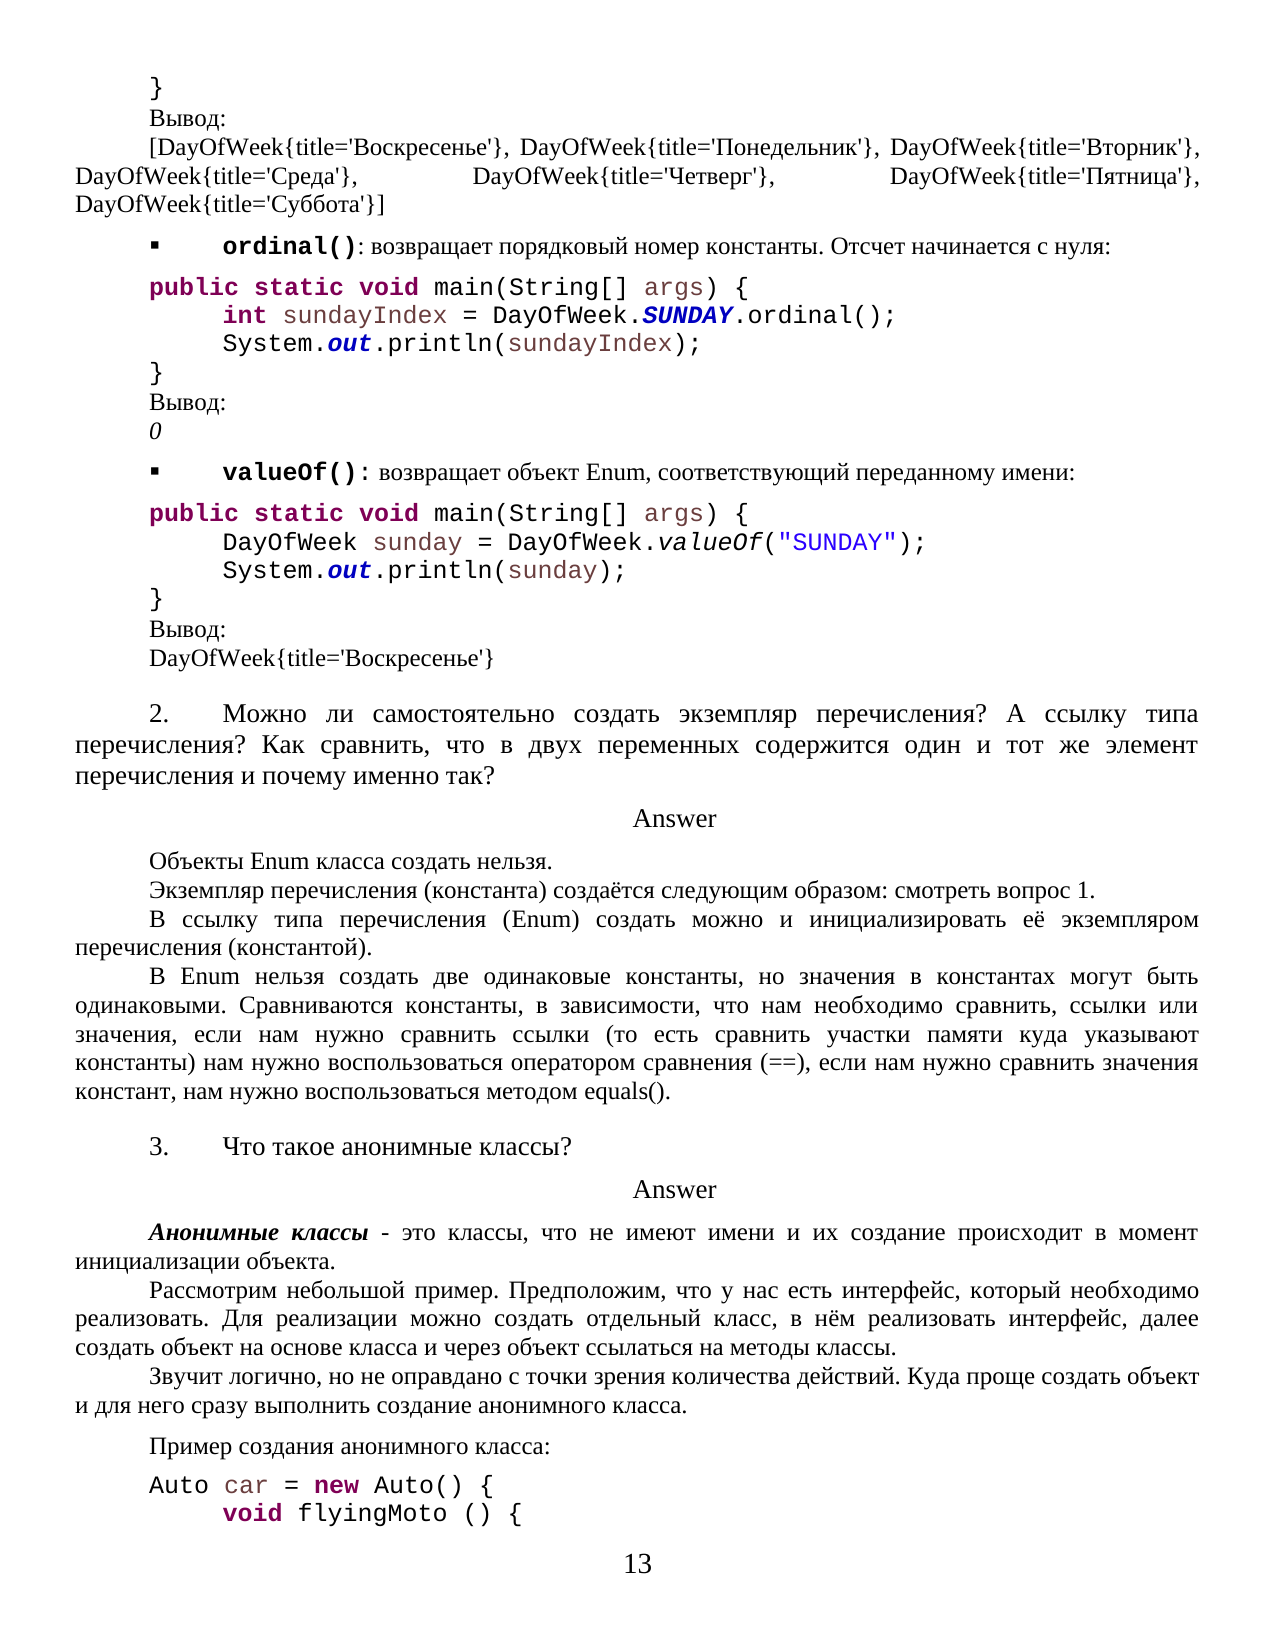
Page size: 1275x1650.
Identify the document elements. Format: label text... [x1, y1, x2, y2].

text System.out.println(sundayIndex); [75, 331, 1200, 359]
text public static void main(String[] args) { [75, 501, 1200, 529]
text } [75, 586, 1200, 614]
text Answer [75, 803, 1200, 834]
text В ссылку типа перечисления (Enum) создать можно и инициализировать её экземпляром перечисления (константой). [75, 904, 1200, 961]
list Что такое анонимные классы? [75, 1130, 1200, 1161]
list ordinal(): возвращает порядковый номер константы. Отсчет начинается с нуля: [75, 231, 1200, 262]
text 0 [75, 416, 1200, 445]
text void flyingMoto () { [75, 1501, 1200, 1529]
text [DayOfWeek{title='Воскресенье'}, DayOfWeek{title='Понедельник'}, DayOfWeek{title='Вторник'}, DayOfWeek{title='Среда'}, DayOfWeek{title='Четверг'}, DayOfWeek{title='Пятница'}, DayOfWeek{title='Суббота'}] [75, 132, 1200, 218]
text Экземпляр перечисления (константа) создаётся следующим образом: смотреть вопрос 1. [75, 875, 1200, 904]
text Вывод: [75, 387, 1200, 416]
text DayOfWeek{title='Воскресенье'} [75, 643, 1200, 672]
text В Enum нельзя создать две одинаковые константы, но значения в константах могут быть одинаковыми. Сравниваются константы, в зависимости, что нам необходимо сравнить, ссылки или значения, если нам нужно сравнить ссылки (то есть сравнить участки памяти куда указывают константы) нам нужно воспользоваться оператором сравнения (==), если нам нужно сравнить значения констант, нам нужно воспользоваться методом equals(). [75, 961, 1200, 1105]
text Answer [75, 1174, 1200, 1205]
text Анонимные классы - это классы, что не имеют имени и их создание происходит в момент инициализации объекта. [75, 1217, 1200, 1275]
text DayOfWeek sunday = DayOfWeek.valueOf("SUNDAY"); [75, 529, 1200, 557]
text Пример создания анонимного класса: [75, 1431, 1200, 1460]
text Auto car = new Auto() { [75, 1472, 1200, 1501]
text Рассмотрим небольшой пример. Предположим, что у нас есть интерфейс, который необходимо реализовать. Для реализации можно создать отдельный класс, в нём реализовать интерфейс, далее создать объект на основе класса и через объект ссылаться на методы классы. [75, 1275, 1200, 1361]
text Вывод: [75, 614, 1200, 643]
text Объекты Enum класса создать нельзя. [75, 846, 1200, 875]
text Звучит логично, но не оправдано с точки зрения количества действий. Куда проще создать объект и для него сразу выполнить создание анонимного класса. [75, 1361, 1200, 1418]
text public static void main(String[] args) { [75, 274, 1200, 302]
text } [75, 75, 1200, 103]
text } [75, 359, 1200, 387]
text int sundayIndex = DayOfWeek.SUNDAY.ordinal(); [75, 302, 1200, 331]
list Можно ли самостоятельно создать экземпляр перечисления? А ссылку типа перечисления? Как сравнить, что в двух переменных содержится один и тот же элемент перечисления и почему именно так? [75, 697, 1200, 790]
text System.out.println(sunday); [75, 557, 1200, 586]
list valueOf(): возвращает объект Enum, соответствующий переданному имени: [75, 457, 1200, 488]
text Вывод: [75, 103, 1200, 132]
